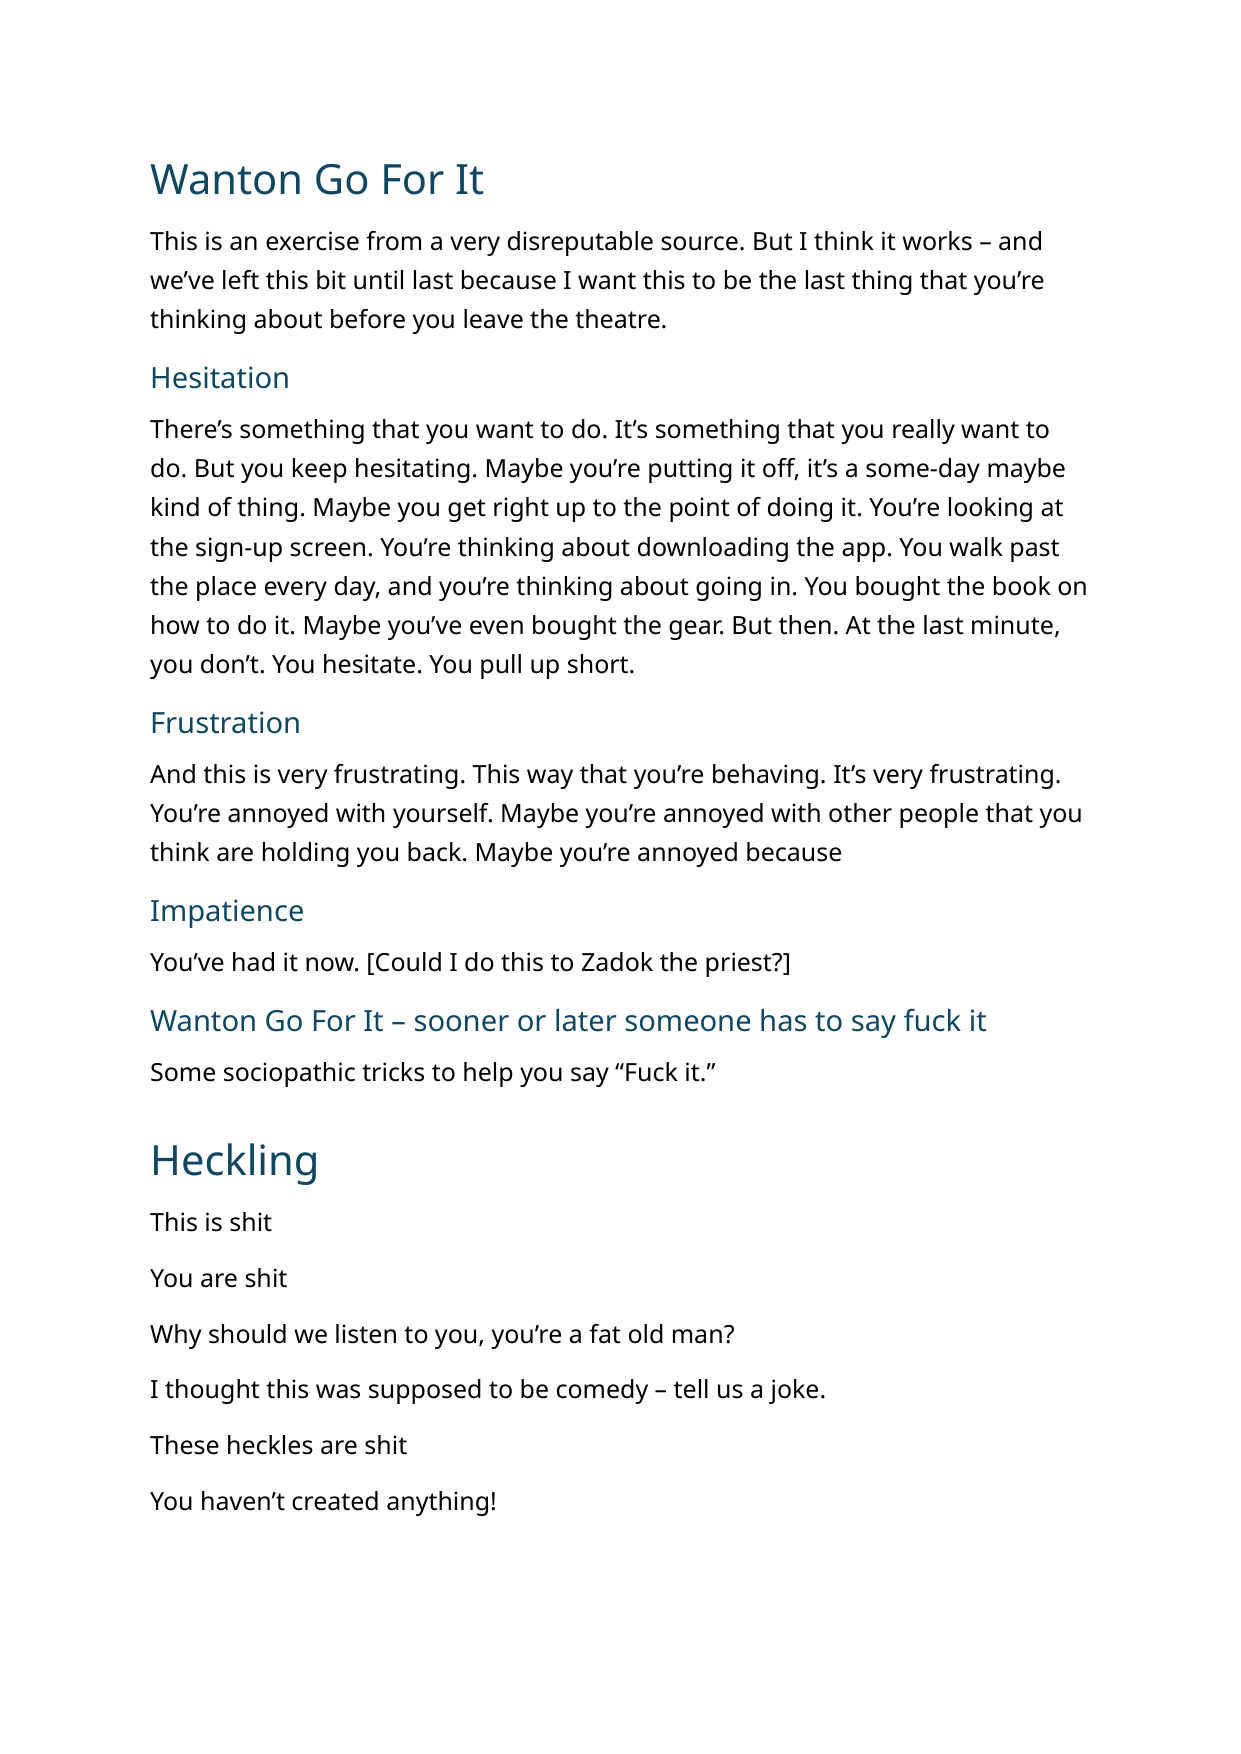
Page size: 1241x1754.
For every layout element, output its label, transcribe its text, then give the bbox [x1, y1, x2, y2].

subtitle Heckling [150, 1131, 1090, 1188]
subtitle Impatience [150, 891, 1090, 930]
text I thought this was supposed to be comedy – tell us a joke. [150, 1372, 1090, 1406]
text Some sociopathic tricks to help you say “Fuck it.” [150, 1054, 1090, 1088]
text Why should we listen to you, you’re a fat old man? [150, 1316, 1090, 1350]
subtitle Frustration [150, 702, 1090, 742]
text You are shit [150, 1260, 1090, 1294]
text You haven’t created anything! [150, 1484, 1090, 1518]
subtitle Wanton Go For It [150, 150, 1090, 207]
text These heckles are shit [150, 1428, 1090, 1462]
subtitle Hesitation [150, 358, 1090, 397]
subtitle Wanton Go For It – sooner or later someone has to say fuck it [150, 1000, 1090, 1040]
text This is shit [150, 1204, 1090, 1239]
text You’ve had it now. [Could I do this to Zadok the priest?] [150, 944, 1090, 979]
text And this is very frustrating. This way that you’re behaving. It’s very frustrating. You’re annoyed with yourself. Maybe you’re annoyed with other people that you think are holding you back. Maybe you’re annoyed because [150, 756, 1090, 869]
